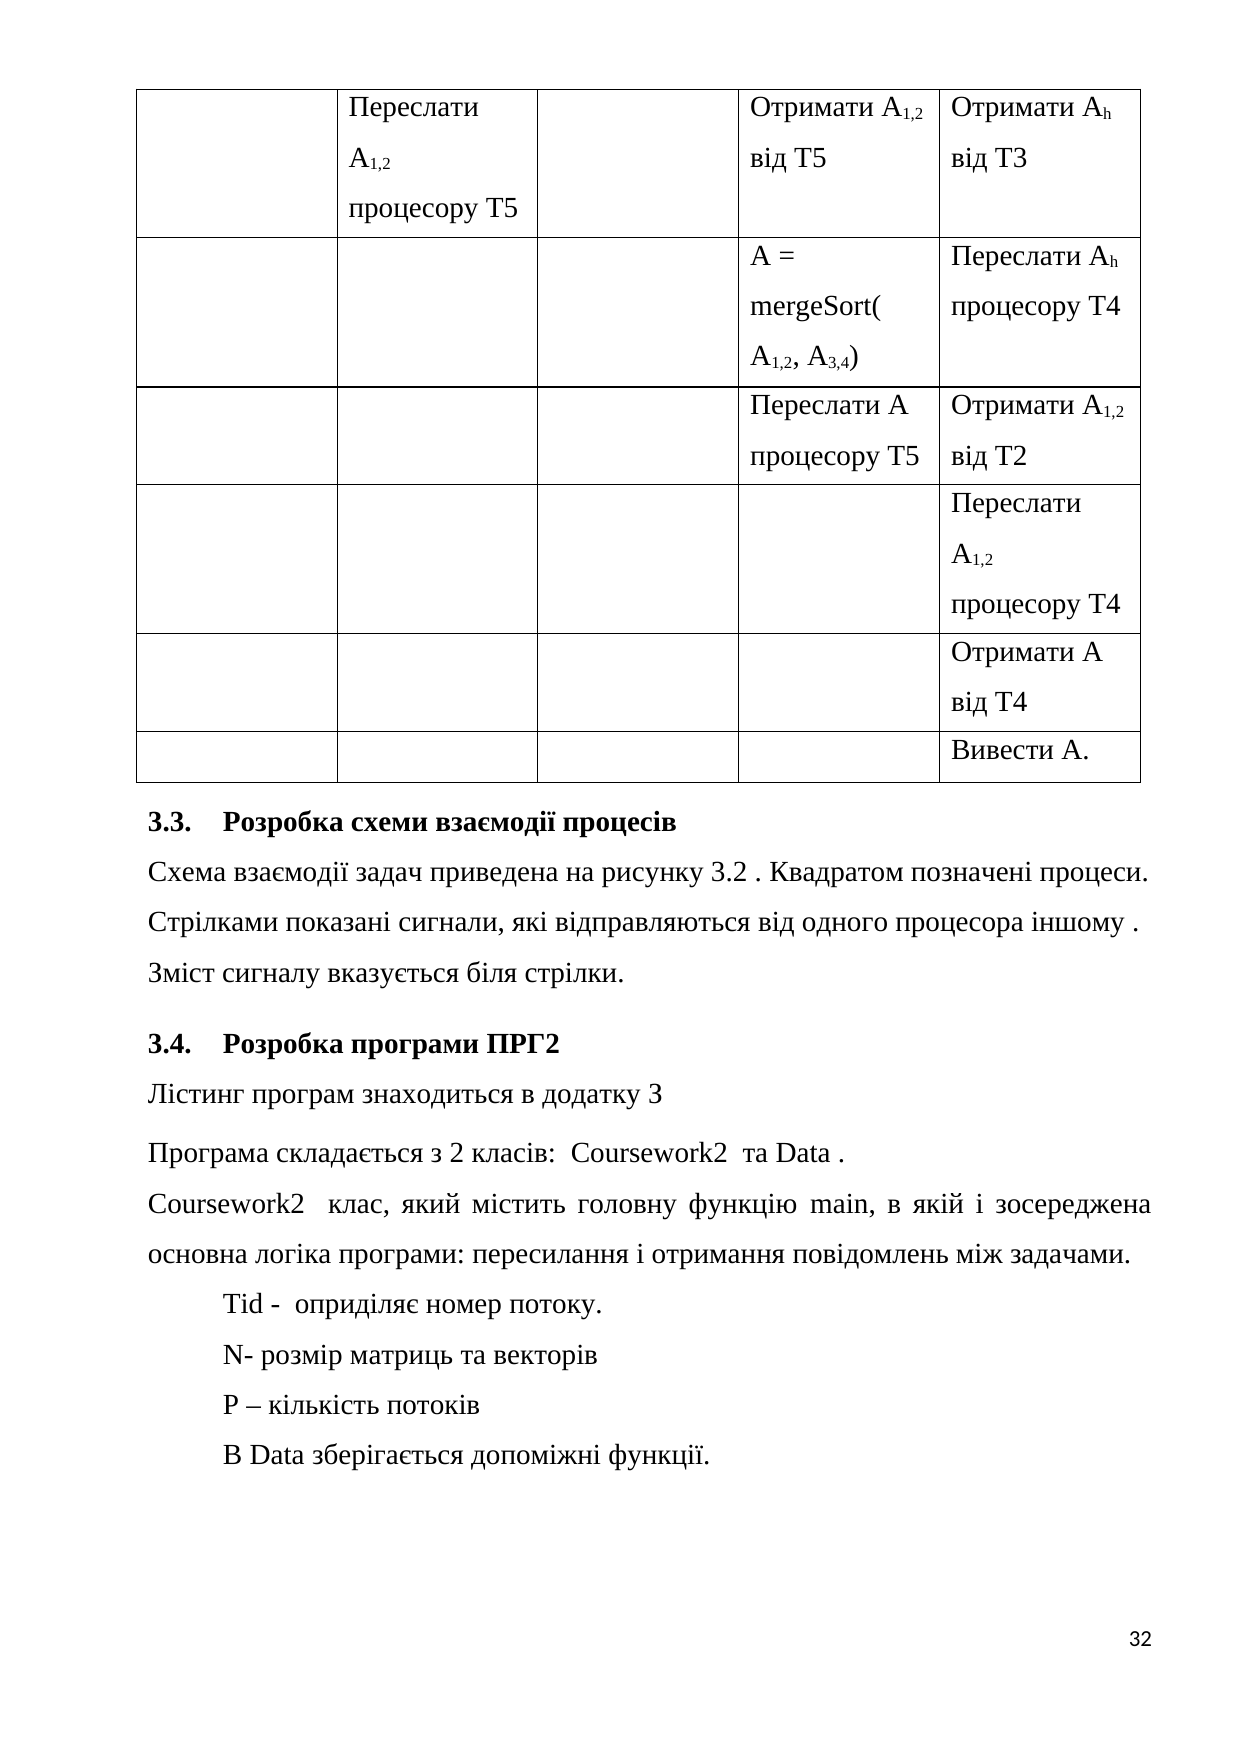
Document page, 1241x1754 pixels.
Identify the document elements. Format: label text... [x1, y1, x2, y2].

table_cell [338, 388, 537, 484]
table_cell [338, 732, 537, 782]
table_cell [137, 388, 337, 484]
list P – кількість потоків [223, 1387, 1152, 1421]
table_cell Вивести А. [940, 732, 1140, 782]
table_cell Отримати A1,2 від Т2 [940, 388, 1140, 484]
table_cell [538, 90, 738, 237]
table_cell Переслати А1,2 процесору Т4 [940, 485, 1140, 633]
list Tid - оприділяє номер потоку. [223, 1287, 1152, 1320]
table_cell Переслати A1,2 процесору Т5 [338, 90, 537, 237]
table_cell [137, 238, 337, 386]
table_cell [137, 732, 337, 782]
table_cell [538, 485, 738, 633]
subtitle Розробка програми ПРГ2 [148, 1026, 1152, 1059]
table_cell [538, 238, 738, 386]
text Програма складається з 2 класів: Coursework2 та Data . [148, 1136, 1152, 1169]
table_cell [338, 238, 537, 386]
table_cell [538, 634, 738, 731]
table_cell Переслати Аh процесору Т4 [940, 238, 1140, 386]
table_cell [739, 732, 939, 782]
table_cell [538, 732, 738, 782]
table_cell Отримати Ah від Т3 [940, 90, 1140, 237]
table_cell [338, 634, 537, 731]
text Лістинг програм знаходиться в додатку З [148, 1076, 1152, 1110]
subtitle Розробка схеми взаємодії процесів [148, 804, 1152, 837]
table_cell [137, 634, 337, 731]
text Coursework2 клас, який містить головну функцію main, в якій і зосереджена основна логіка програми: пересилання і отримання повідомлень між задачами. [148, 1186, 1152, 1270]
table_cell Отримати A1,2 від Т5 [739, 90, 939, 237]
table_cell [137, 90, 337, 237]
table_cell [137, 485, 337, 633]
list N- розмір матриць та векторів [223, 1337, 1152, 1370]
table_cell [739, 485, 939, 633]
table_cell Отримати A від Т4 [940, 634, 1140, 731]
table_cell [739, 634, 939, 731]
table_cell A = mergeSort(A1,2, A3,4) [739, 238, 939, 386]
list В Data зберігається допоміжні функції. [223, 1437, 1152, 1471]
table_cell Переслати A процесору Т5 [739, 388, 939, 484]
table_cell [338, 485, 537, 633]
text Схема взаємодії задач приведена на рисунку 3.2 . Квадратом позначені процеси. Стрілками показані сигнали, які відправляються від одного процесора іншому . Зміст сигналу вказується біля стрілки. [148, 854, 1152, 988]
table_cell [538, 388, 738, 484]
